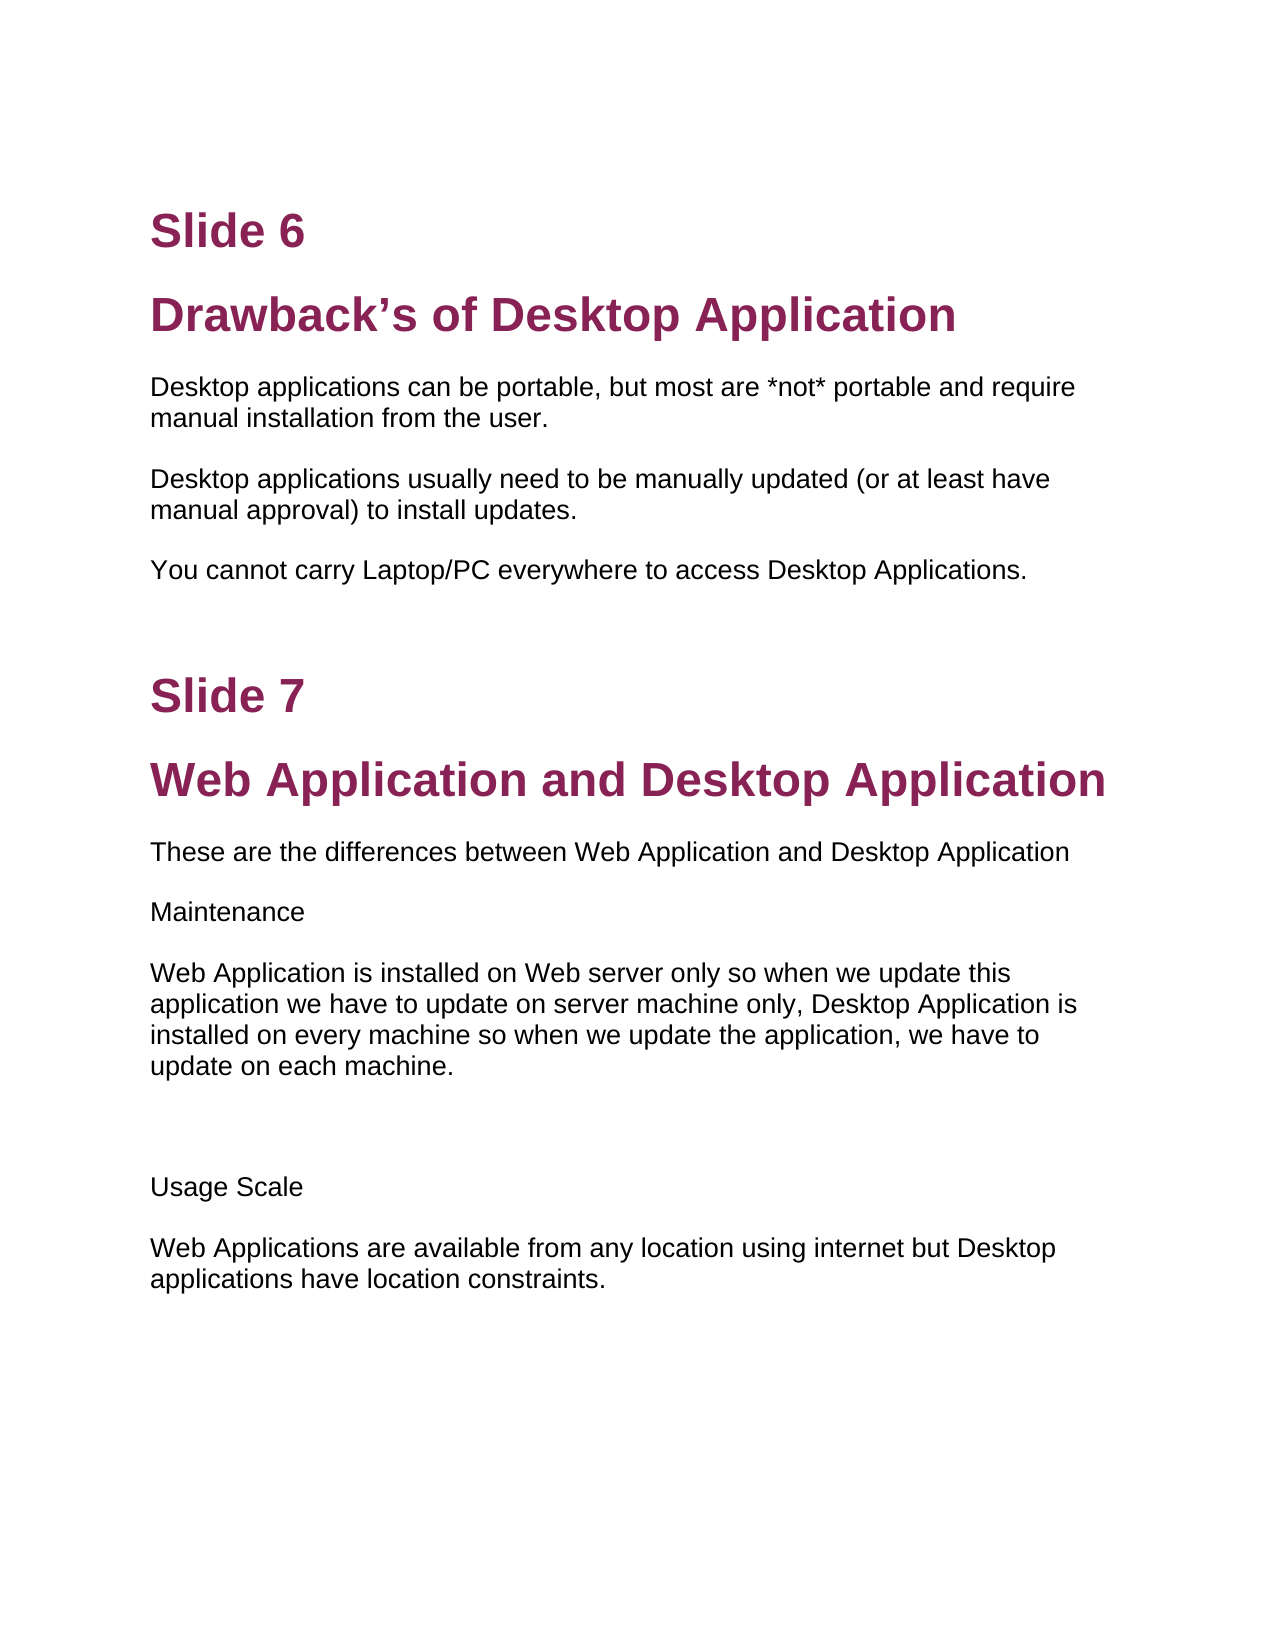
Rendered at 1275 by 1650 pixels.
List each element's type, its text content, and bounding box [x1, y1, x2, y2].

text Maintenance [150, 896, 1125, 927]
text You cannot carry Laptop/PC everywhere to access Desktop Applications. [150, 554, 1125, 586]
text Desktop applications can be portable, but most are *not* portable and require manual installation from the user. [150, 371, 1125, 433]
text Web Application and Desktop Application [150, 752, 1125, 807]
text Web Application is installed on Web server only so when we update this application we have to update on server machine only, Desktop Application is installed on every machine so when we update the application, we have to update on each machine. [150, 957, 1125, 1082]
text Slide 6 [150, 202, 1125, 258]
text Drawback’s of Desktop Application [150, 287, 1125, 342]
text Usage Scale [150, 1171, 1125, 1202]
text Slide 7 [150, 667, 1125, 722]
text These are the differences between Web Application and Desktop Application [150, 836, 1125, 867]
text Web Applications are available from any location using internet but Desktop applications have location constraints. [150, 1232, 1125, 1294]
text Desktop applications usually need to be manually updated (or at least have manual approval) to install updates. [150, 463, 1125, 525]
